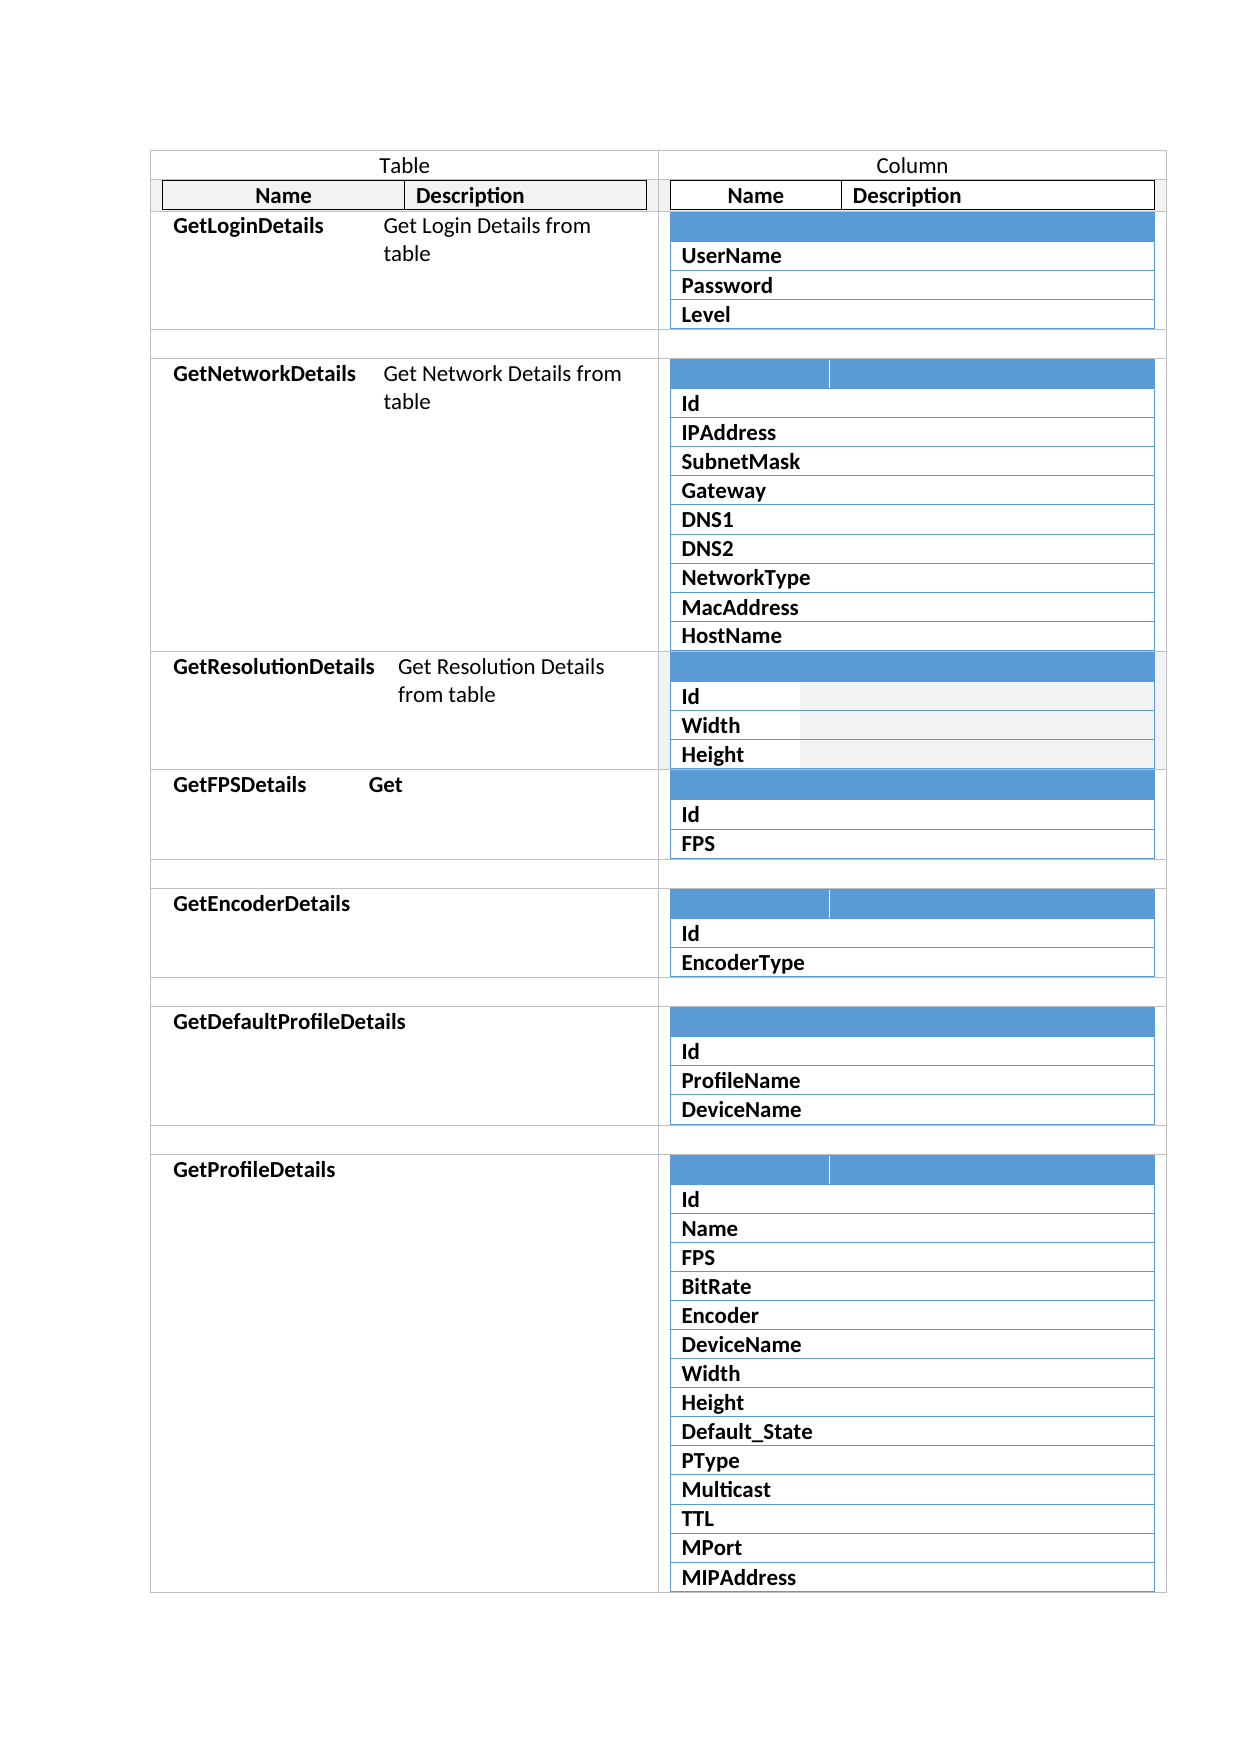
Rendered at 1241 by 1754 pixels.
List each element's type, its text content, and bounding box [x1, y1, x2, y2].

table_cell [829, 564, 1154, 592]
table_cell [151, 1007, 658, 1124]
table_cell [659, 770, 670, 859]
table_cell [815, 1037, 1154, 1065]
table_cell [659, 1126, 1166, 1154]
table_header Table [151, 151, 658, 179]
table_cell [659, 359, 670, 651]
table_cell [659, 652, 670, 769]
table_cell [659, 889, 670, 977]
table_cell [829, 948, 1154, 976]
table_cell [151, 652, 658, 769]
table_cell [829, 1534, 1154, 1562]
table_cell [829, 1214, 1154, 1242]
table_cell [1155, 212, 1166, 329]
table_cell [151, 1126, 658, 1154]
table_cell [1155, 889, 1166, 977]
table_cell [671, 535, 1154, 563]
table_cell [1155, 652, 1166, 769]
table_cell [800, 242, 1154, 270]
table_cell [151, 1155, 658, 1592]
table_cell [659, 212, 670, 329]
table_cell [151, 180, 658, 211]
table_cell [829, 1388, 1154, 1416]
table_cell [800, 682, 1154, 710]
table_cell [659, 1155, 670, 1592]
table_cell [151, 770, 658, 859]
table_cell [829, 389, 1154, 417]
table_cell [659, 180, 1166, 211]
table_cell [659, 978, 1166, 1006]
table_cell [800, 271, 1154, 299]
table_header Column [659, 151, 1166, 179]
table_cell [829, 418, 1154, 446]
table_cell [671, 830, 1154, 858]
table_cell [800, 711, 1154, 739]
table_cell [671, 1475, 1154, 1504]
table_cell [151, 978, 658, 1006]
table_cell [671, 800, 1154, 829]
table_cell [829, 1301, 1154, 1329]
table_cell [671, 1505, 1154, 1533]
table_cell [671, 505, 1154, 534]
table_cell [151, 889, 658, 977]
table_cell [829, 622, 1154, 650]
table_cell [829, 919, 1154, 947]
table_cell [151, 359, 658, 651]
table_cell [829, 476, 1154, 504]
table_cell [815, 1066, 1154, 1094]
table_cell [151, 860, 658, 888]
table_cell [829, 1272, 1154, 1300]
table_cell [1155, 1007, 1166, 1124]
table_cell [659, 330, 1166, 358]
table_cell [829, 1563, 1154, 1591]
table_cell [659, 860, 1166, 888]
table_cell [1155, 1155, 1166, 1592]
table_cell [829, 1330, 1154, 1358]
table_cell [829, 1417, 1154, 1445]
table_cell [829, 1359, 1154, 1387]
table_cell [829, 447, 1154, 475]
table_cell [800, 740, 1154, 768]
table_cell [659, 1007, 670, 1124]
table_cell [829, 593, 1154, 621]
table_cell [671, 1095, 1154, 1124]
table_cell [800, 300, 1154, 328]
table_cell [1155, 359, 1166, 651]
table_cell [151, 212, 658, 329]
table_cell [151, 330, 658, 358]
table_cell [829, 1185, 1154, 1213]
table_cell [1155, 770, 1166, 859]
table_cell [829, 1446, 1154, 1474]
table_cell [829, 1243, 1154, 1271]
